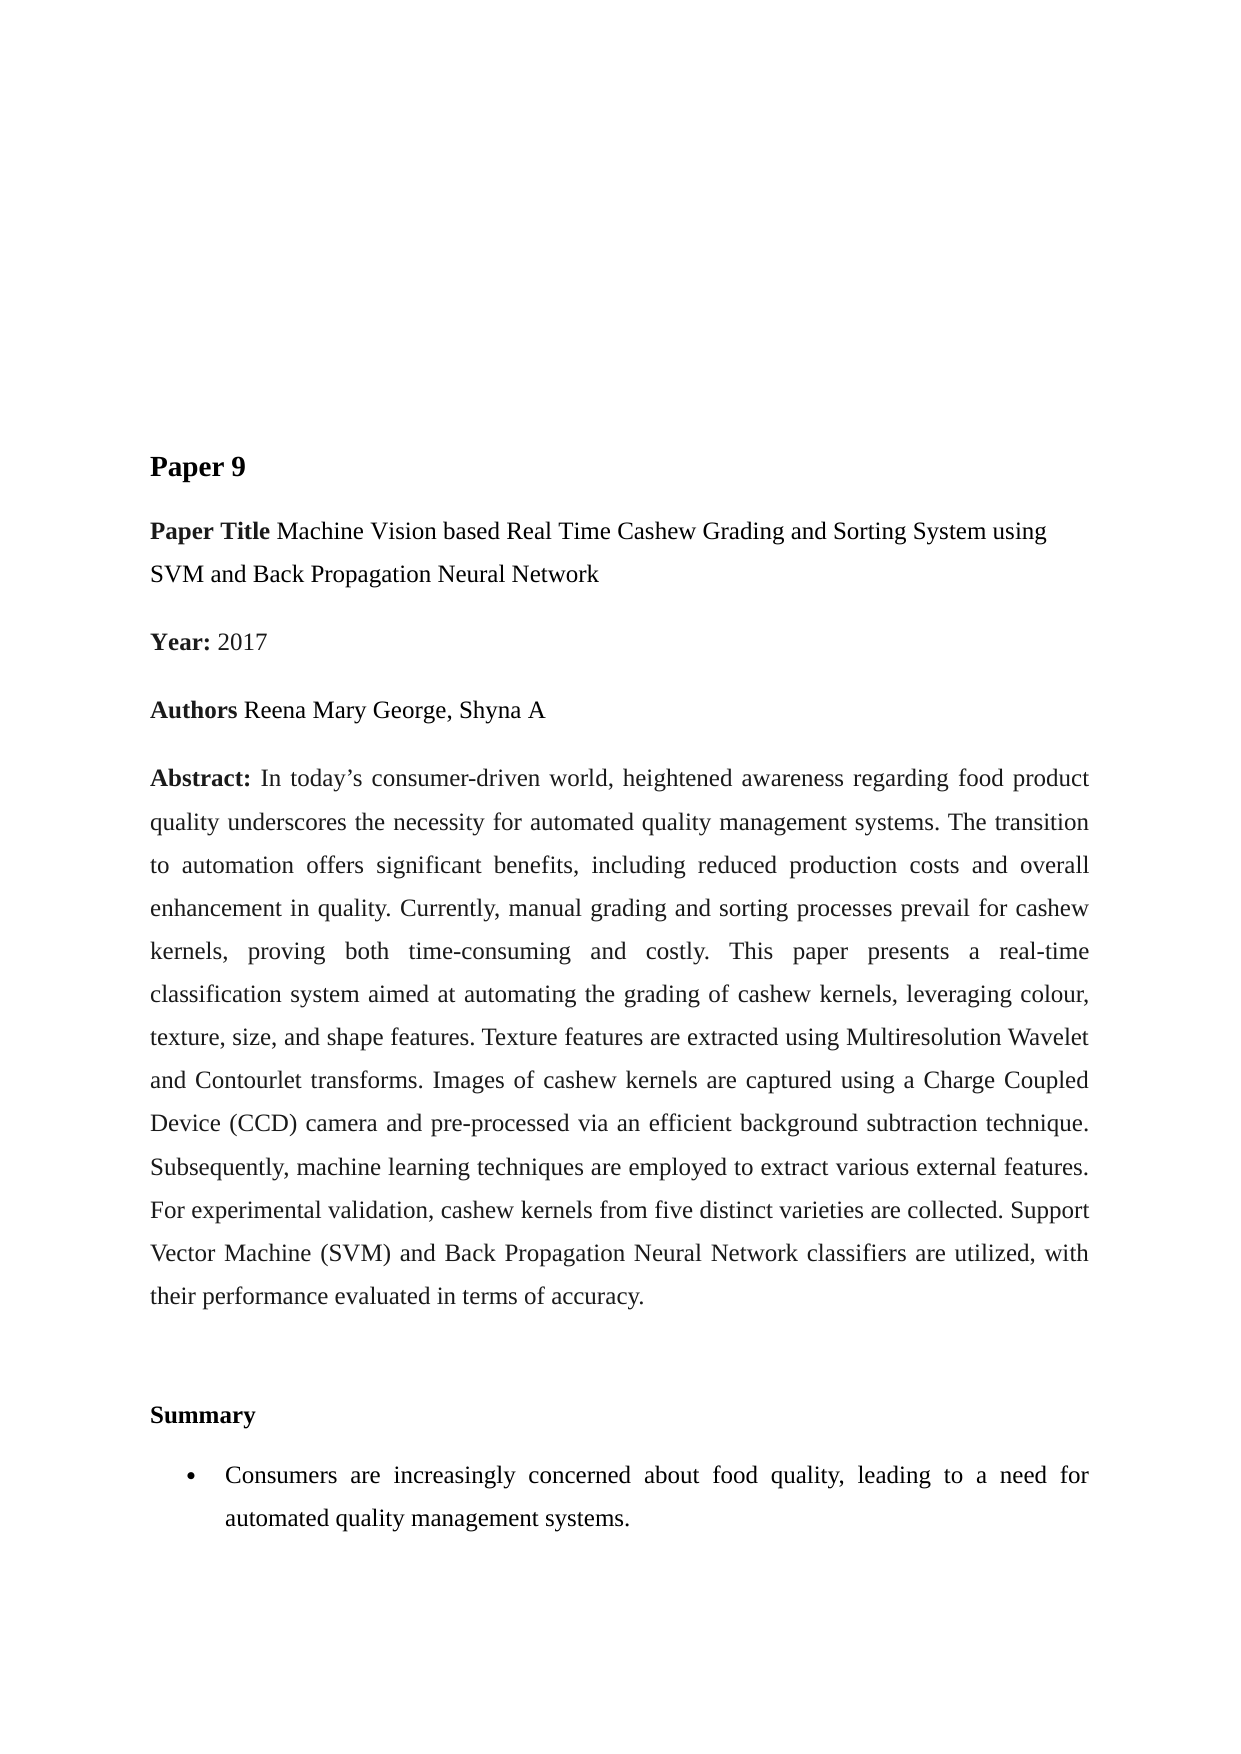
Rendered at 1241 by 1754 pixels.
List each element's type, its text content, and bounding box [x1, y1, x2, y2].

text Authors Reena Mary George, Shyna A [150, 695, 1090, 724]
text Paper Title Machine Vision based Real Time Cashew Grading and Sorting System using SVM and Back Propagation Neural Network [150, 516, 1090, 588]
list Consumers are increasingly concerned about food quality, leading to a need for automated quality management systems. [187, 1460, 1090, 1532]
text Paper 9 [150, 449, 1090, 482]
text Summary [150, 1401, 1090, 1429]
text Abstract: In today’s consumer-driven world, heightened awareness regarding food product quality underscores the necessity for automated quality management systems. The transition to automation offers significant benefits, including reduced production costs and overall enhancement in quality. Currently, manual grading and sorting processes prevail for cashew kernels, proving both time-consuming and costly. This paper presents a real-time classification system aimed at automating the grading of cashew kernels, leveraging colour, texture, size, and shape features. Texture features are extracted using Multiresolution Wavelet and Contourlet transforms. Images of cashew kernels are captured using a Charge Coupled Device (CCD) camera and pre-processed via an efficient background subtraction technique. Subsequently, machine learning techniques are employed to extract various external features. For experimental validation, cashew kernels from five distinct varieties are collected. Support Vector Machine (SVM) and Back Propagation Neural Network classifiers are utilized, with their performance evaluated in terms of accuracy. [150, 763, 1090, 1310]
text Year: 2017 [150, 627, 1090, 656]
